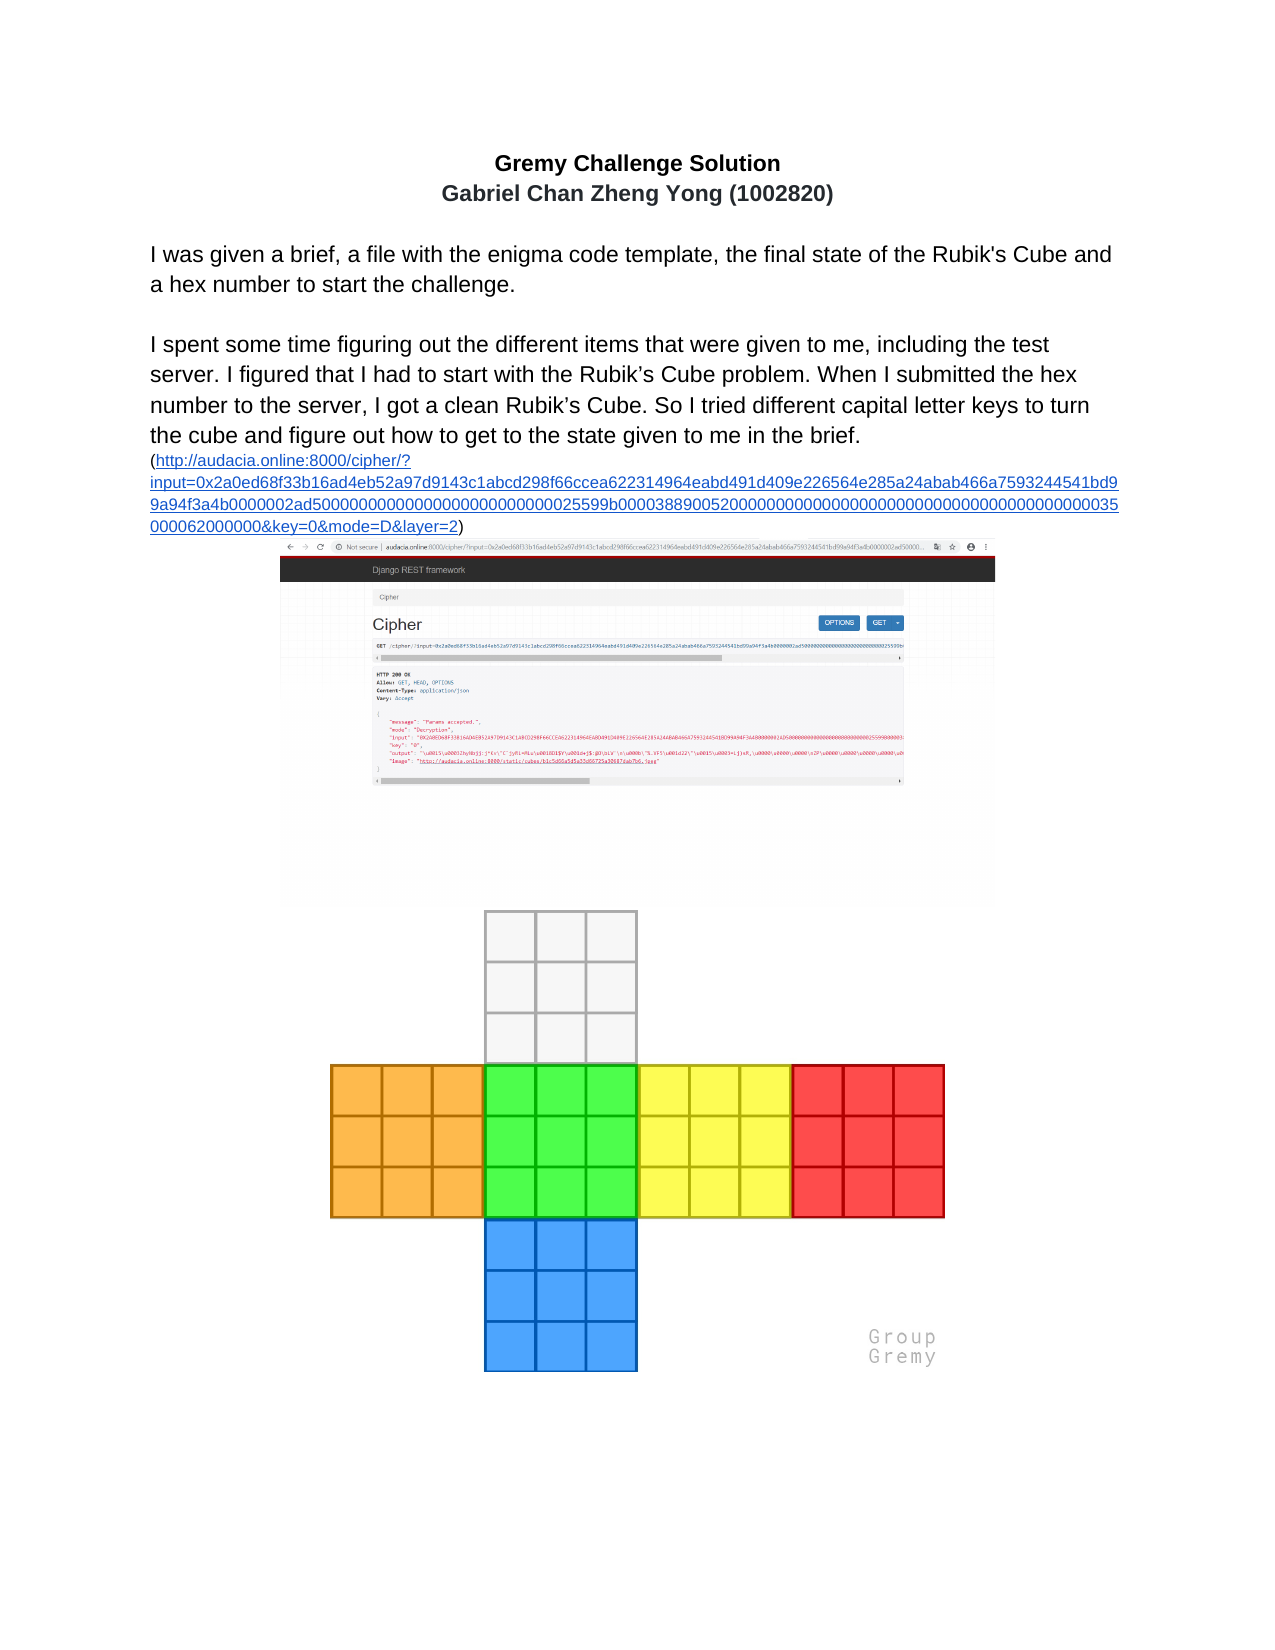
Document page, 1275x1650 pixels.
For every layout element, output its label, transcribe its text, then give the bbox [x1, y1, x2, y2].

picture [280, 538, 996, 907]
text Gremy Challenge Solution Gabriel Chan Zheng Yong (1002820) [150, 150, 1125, 207]
text I was given a brief, a file with the enigma code template, the final state of the Rubik's Cube and a hex number to start the challenge. [150, 241, 1125, 297]
text I spent some time figuring out the different items that were given to me, including the test server. I figured that I had to start with the Rubik’s Cube problem. When I submitted the hex number to the server, I got a clean Rubik’s Cube. So I tried different capital letter keys to turn the cube and figure out how to get to the state given to me in the brief. (http://audacia.online:8000/cipher/?input=0x2a0ed68f33b16ad4eb52a97d9143c1abcd298f66ccea622314964eabd491d409e226564e285a24abab466a7593244541bd99a94f3a4b0000002ad50000000000000000000000000025599b000038890052000000000000000000000000000000000000000035000062000000&key=0&mode=D&layer=2) [150, 331, 1125, 536]
picture [330, 910, 945, 1372]
